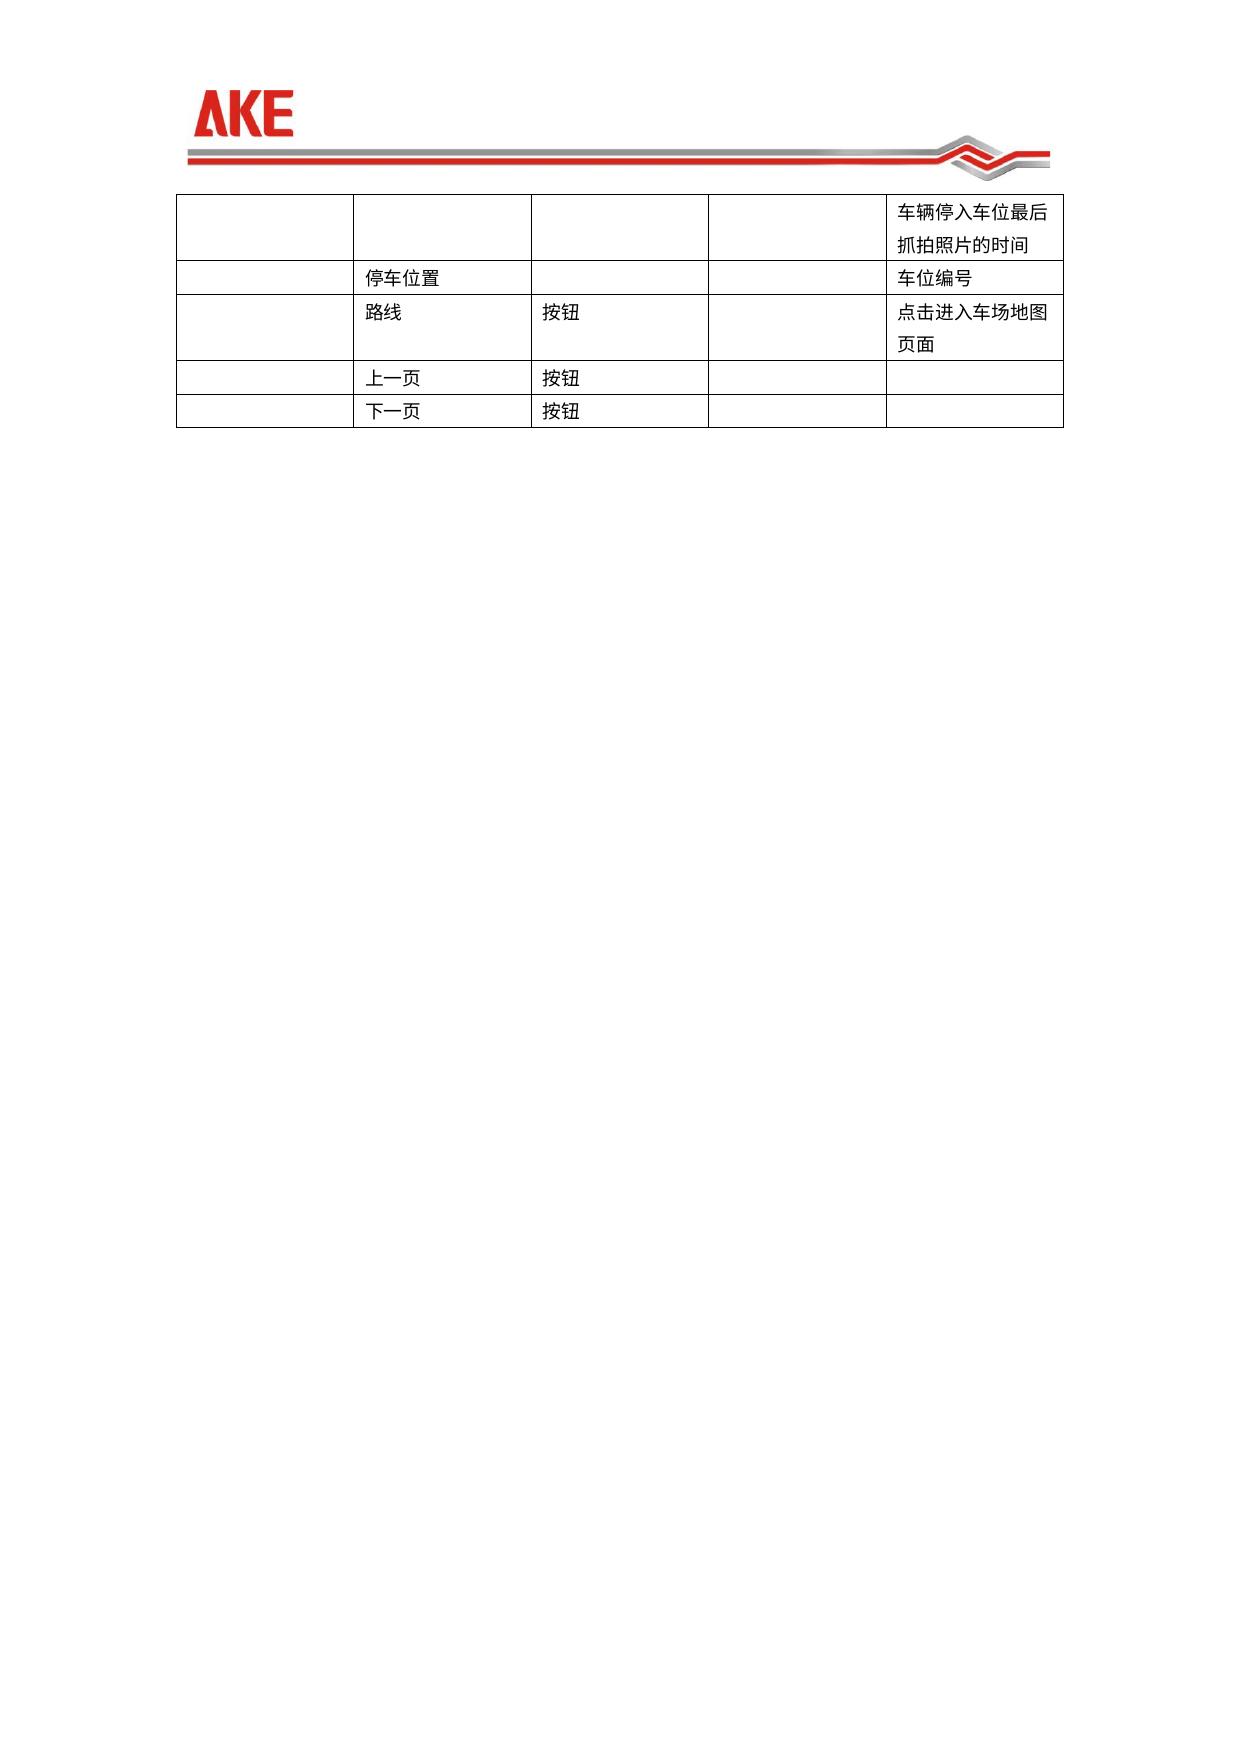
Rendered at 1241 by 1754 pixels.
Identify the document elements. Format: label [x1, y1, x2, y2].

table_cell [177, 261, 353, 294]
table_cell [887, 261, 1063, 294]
picture [187, 90, 1050, 181]
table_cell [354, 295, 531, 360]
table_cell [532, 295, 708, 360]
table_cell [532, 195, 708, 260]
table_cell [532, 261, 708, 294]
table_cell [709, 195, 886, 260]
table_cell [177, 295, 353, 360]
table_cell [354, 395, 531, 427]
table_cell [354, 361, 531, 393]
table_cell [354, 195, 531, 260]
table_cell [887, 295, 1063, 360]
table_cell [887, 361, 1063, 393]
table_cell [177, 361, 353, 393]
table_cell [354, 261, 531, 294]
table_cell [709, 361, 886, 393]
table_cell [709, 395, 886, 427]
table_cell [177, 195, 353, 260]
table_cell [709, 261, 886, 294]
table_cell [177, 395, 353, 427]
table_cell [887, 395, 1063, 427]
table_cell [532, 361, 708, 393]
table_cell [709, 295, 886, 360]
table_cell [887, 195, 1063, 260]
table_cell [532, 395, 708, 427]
